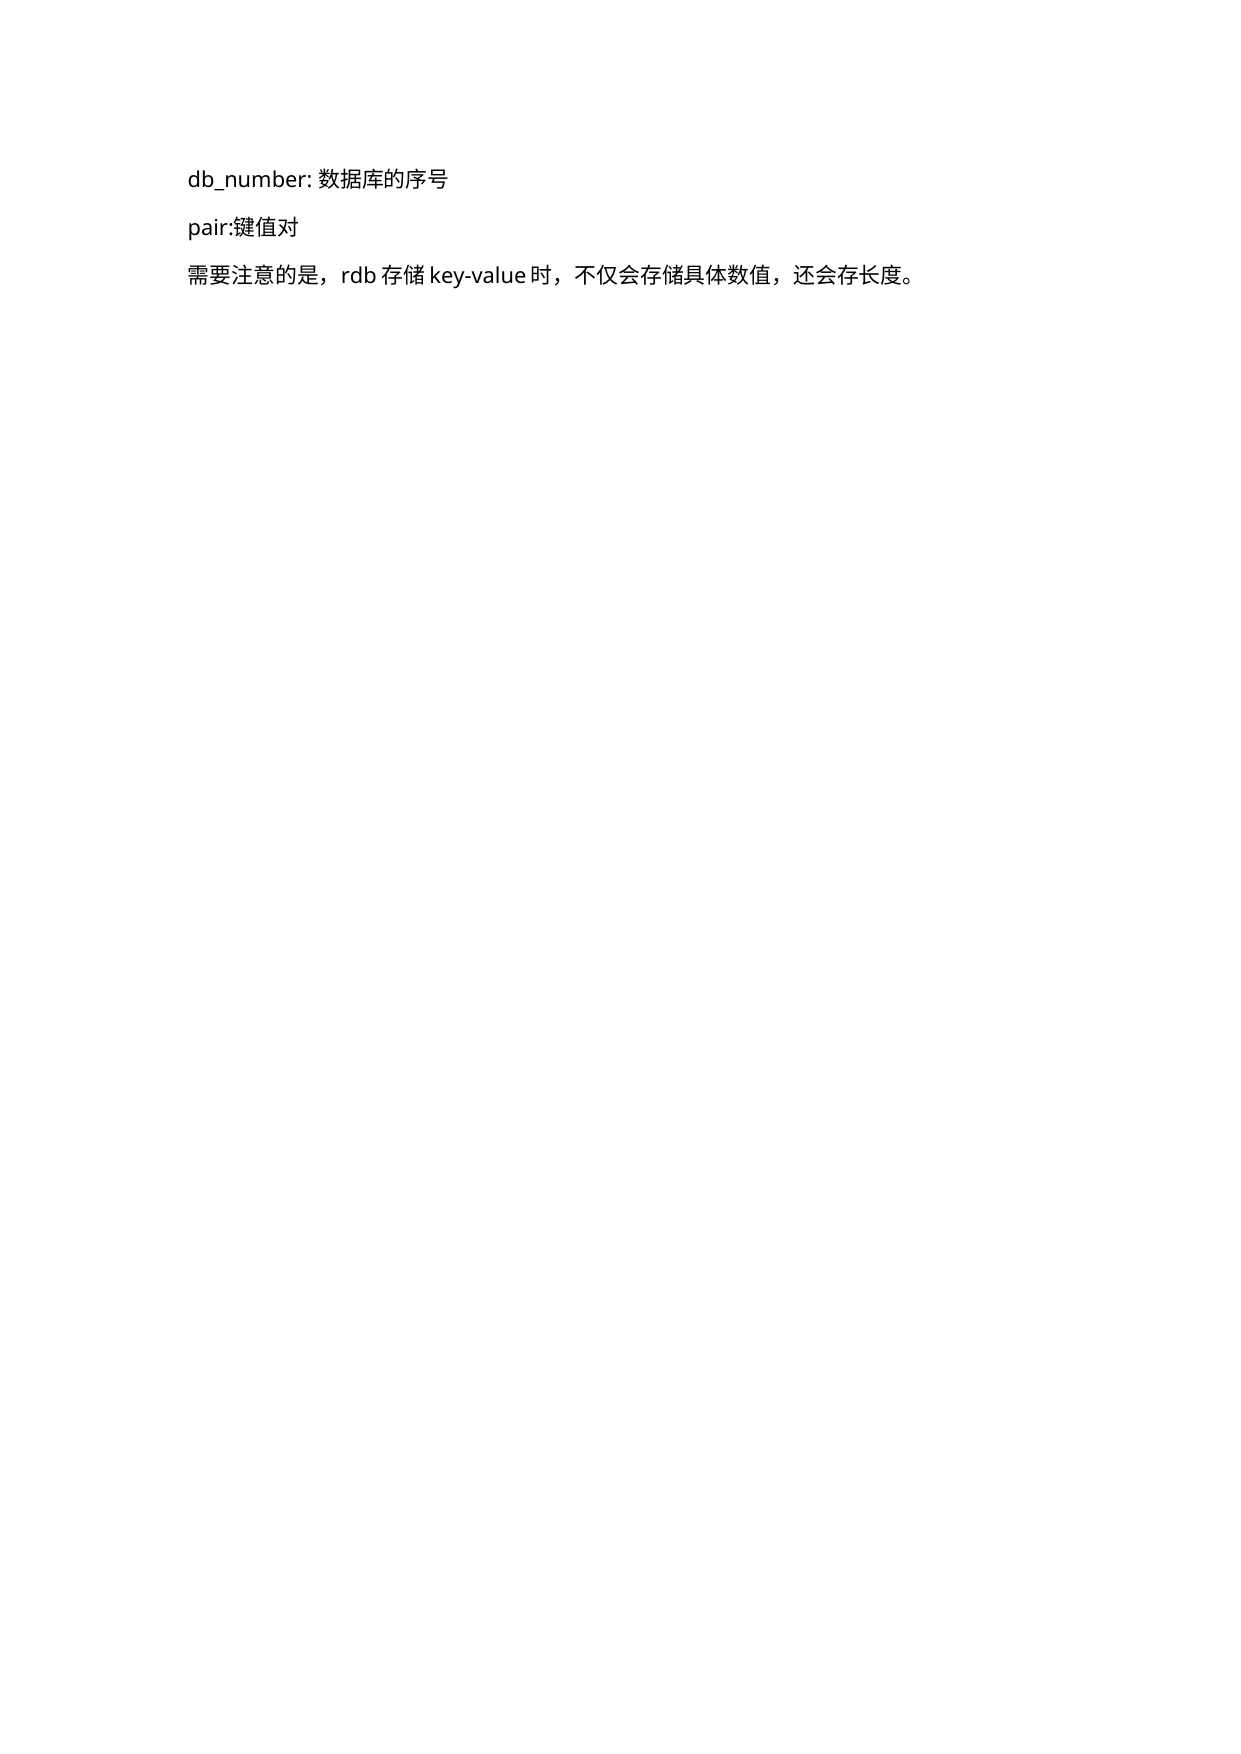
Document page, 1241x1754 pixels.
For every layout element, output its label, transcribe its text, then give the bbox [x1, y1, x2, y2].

text db_number: 数据库的序号 [187, 162, 1053, 194]
text pair:键值对 [187, 210, 1053, 243]
text 需要注意的是，rdb存储key-value时，不仅会存储具体数值，还会存长度。 [187, 258, 1053, 291]
